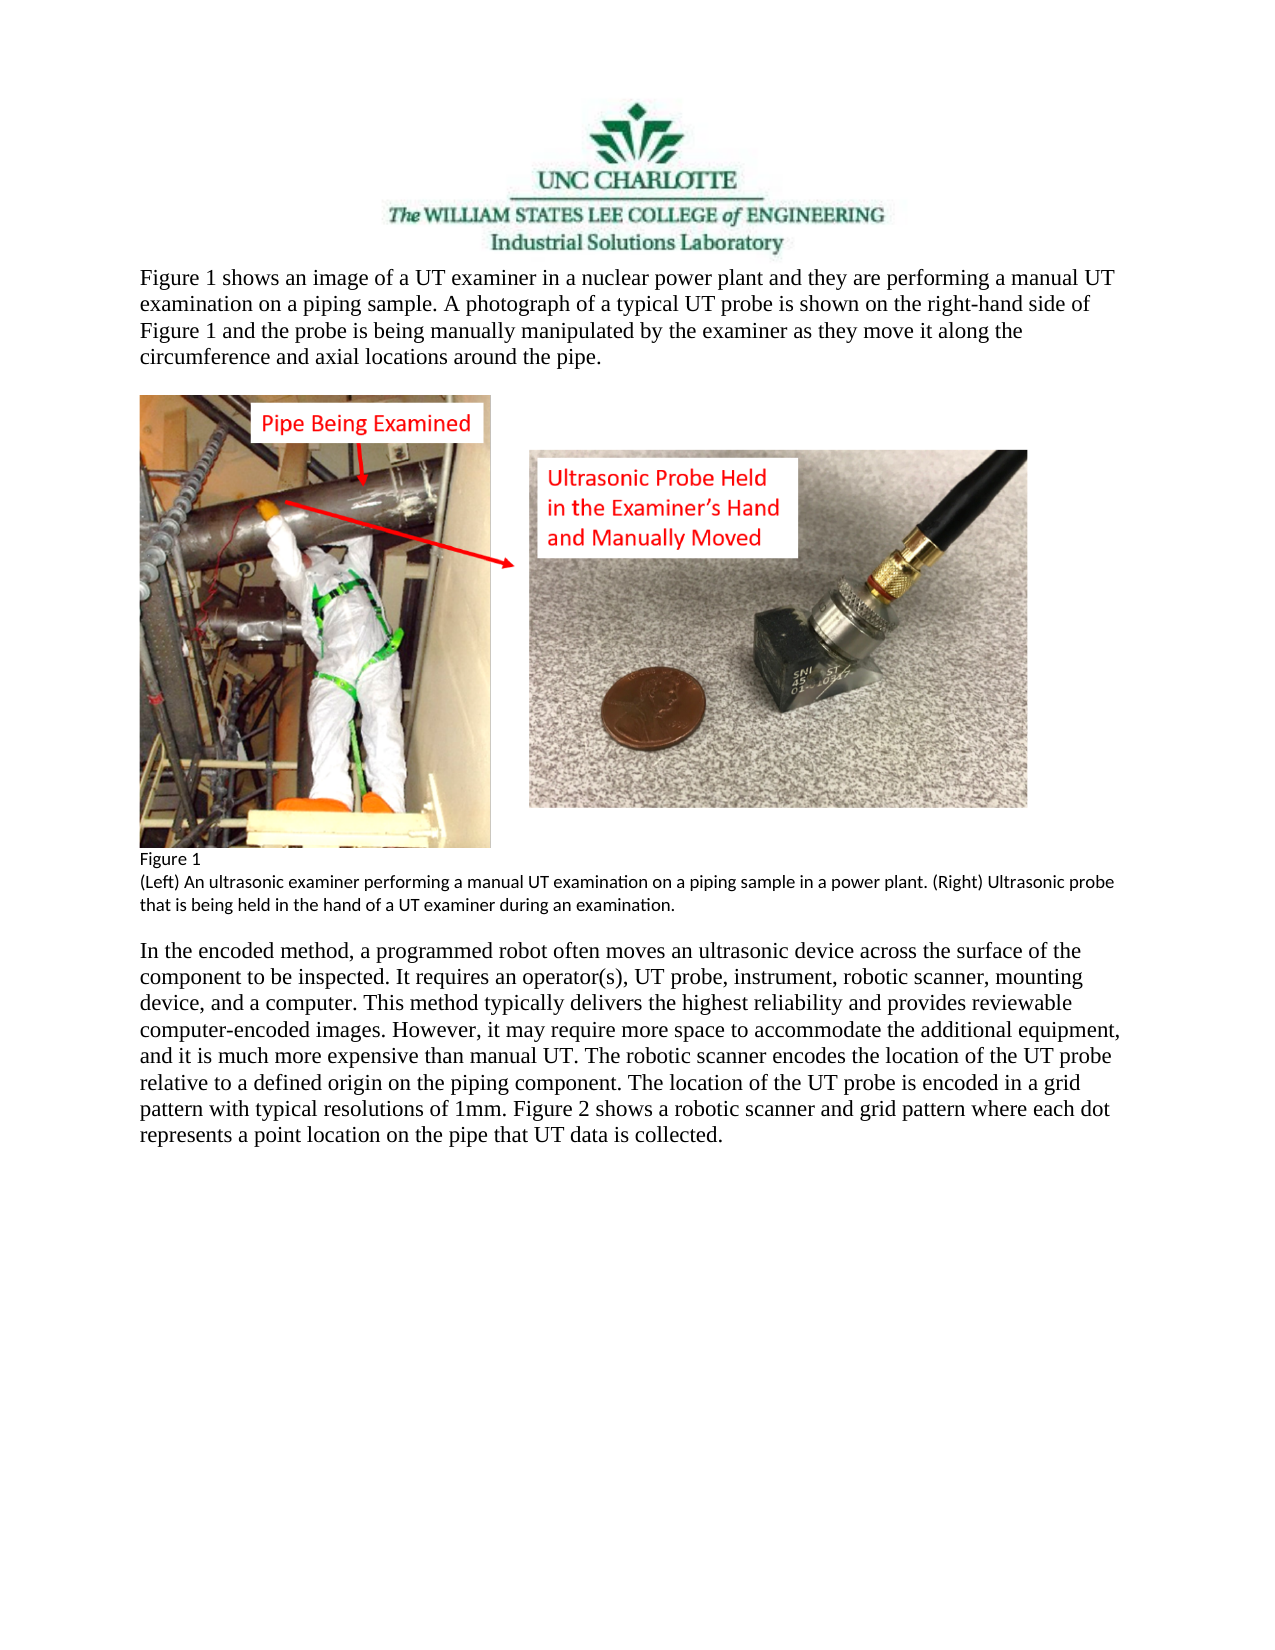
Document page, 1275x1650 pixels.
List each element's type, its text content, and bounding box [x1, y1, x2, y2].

picture [357, 75, 920, 264]
picture [139, 395, 1028, 848]
text In the encoded method, a programmed robot often moves an ultrasonic device across the surface of the component to be inspected. It requires an operator(s), UT probe, instrument, robotic scanner, mounting device, and a computer. This method typically delivers the highest reliability and provides reviewable computer-encoded images. However, it may require more space to accommodate the additional equipment, and it is much more expensive than manual UT. The robotic scanner encodes the location of the UT probe relative to a defined origin on the piping component. The location of the UT probe is encoded in a grid pattern with typical resolutions of 1mm. Figure 2 shows a robotic scanner and grid pattern where each dot represents a point location on the pipe that UT data is collected. [139, 937, 1137, 1148]
text Figure 1 (Left) An ultrasonic examiner performing a manual UT examination on a piping sample in a power plant. (Right) Ultrasonic probe that is being held in the hand of a UT examiner during an examination. [139, 847, 1137, 916]
text Figure 1 shows an image of a UT examiner in a nuclear power plant and they are performing a manual UT examination on a piping sample. A photograph of a typical UT probe is shown on the right-hand side of Figure 1 and the probe is being manually manipulated by the examiner as they move it along the circumference and axial locations around the pipe. [139, 264, 1137, 369]
